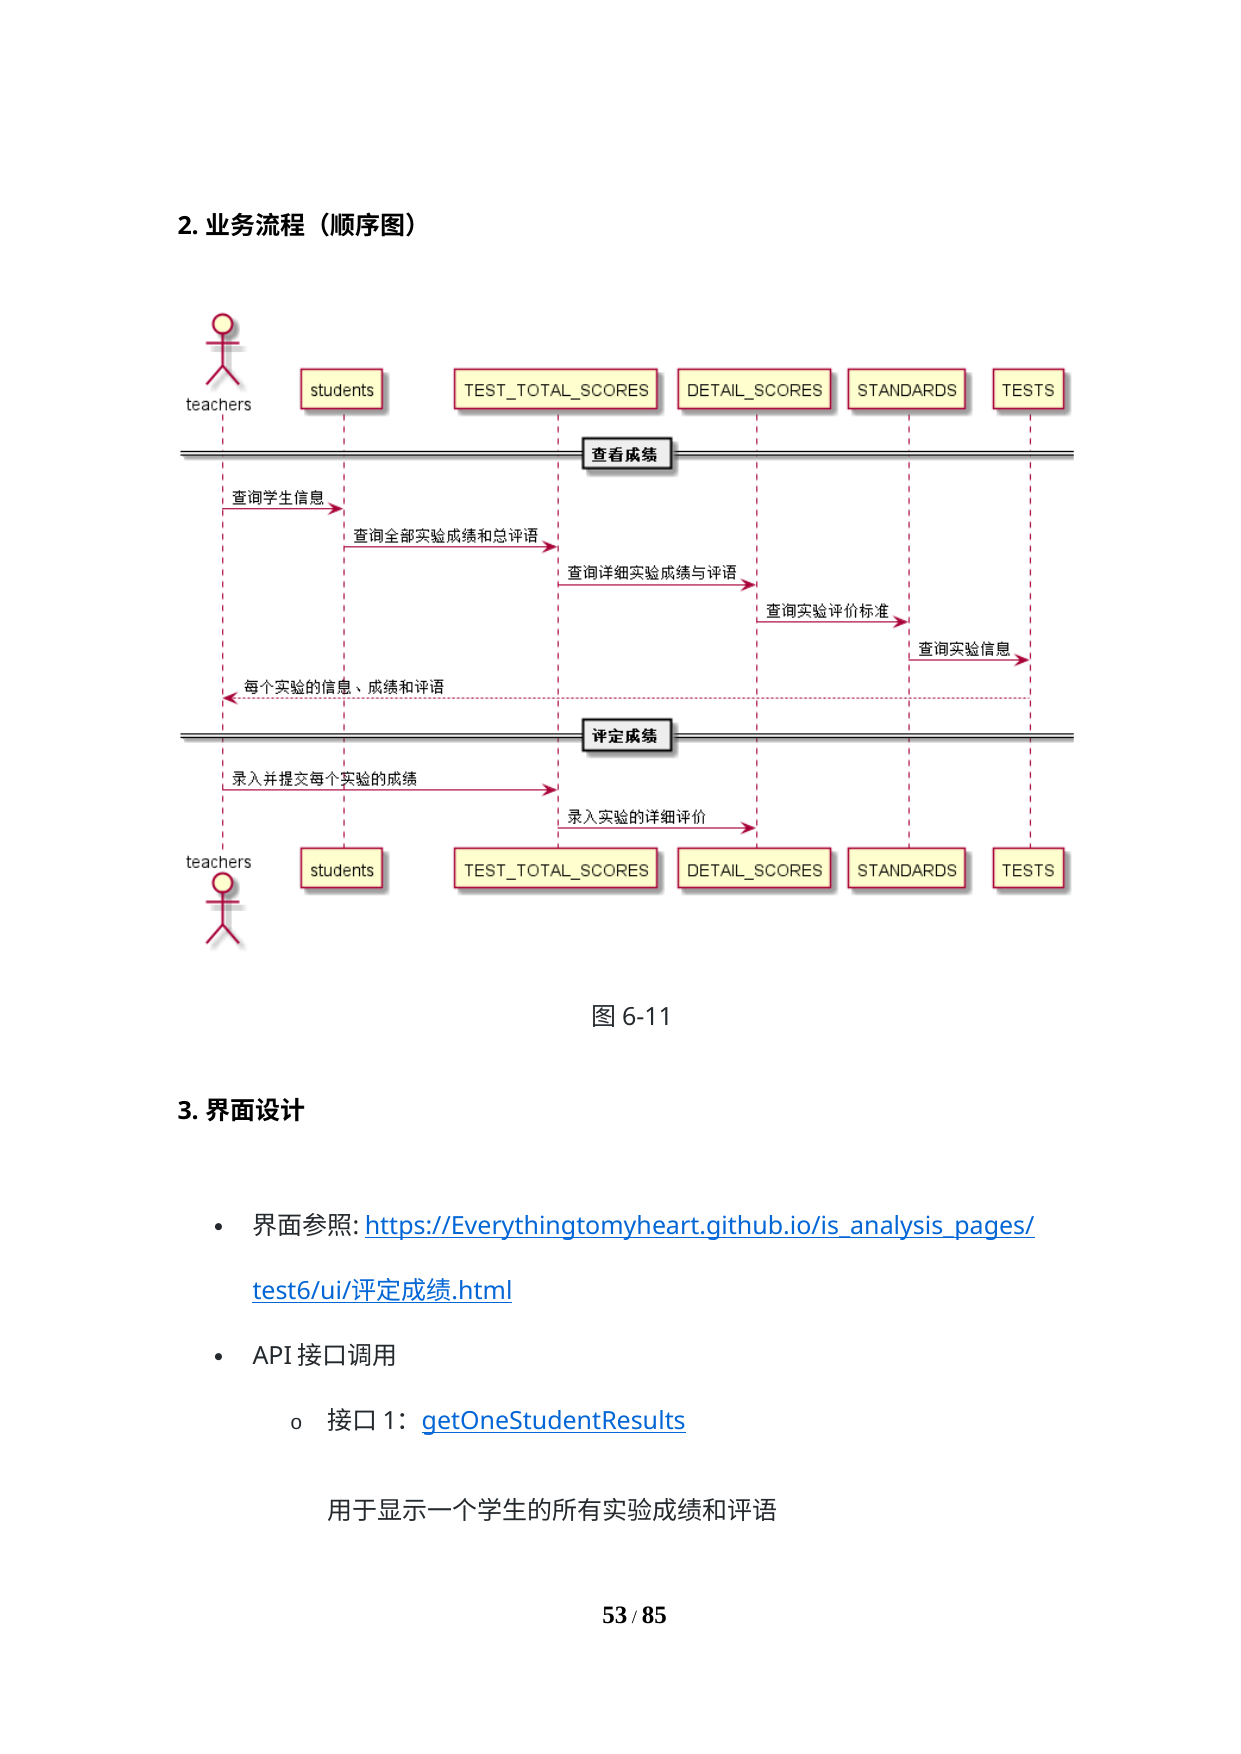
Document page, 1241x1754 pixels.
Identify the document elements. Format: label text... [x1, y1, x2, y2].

text 图 6-11 [177, 982, 1087, 1047]
subtitle 3. 界面设计 [177, 1076, 1087, 1141]
list 界面参照: https://Everythingtomyheart.github.io/is_analysis_pages/test6/ui/评定成绩.html [215, 1191, 1087, 1321]
list API接口调用 [215, 1321, 1087, 1386]
list 接口1：getOneStudentResults [290, 1386, 1087, 1451]
subtitle 2. 业务流程（顺序图） [177, 191, 1087, 256]
text 用于显示一个学生的所有实验成绩和评语 [327, 1476, 1087, 1541]
picture [177, 308, 1087, 955]
